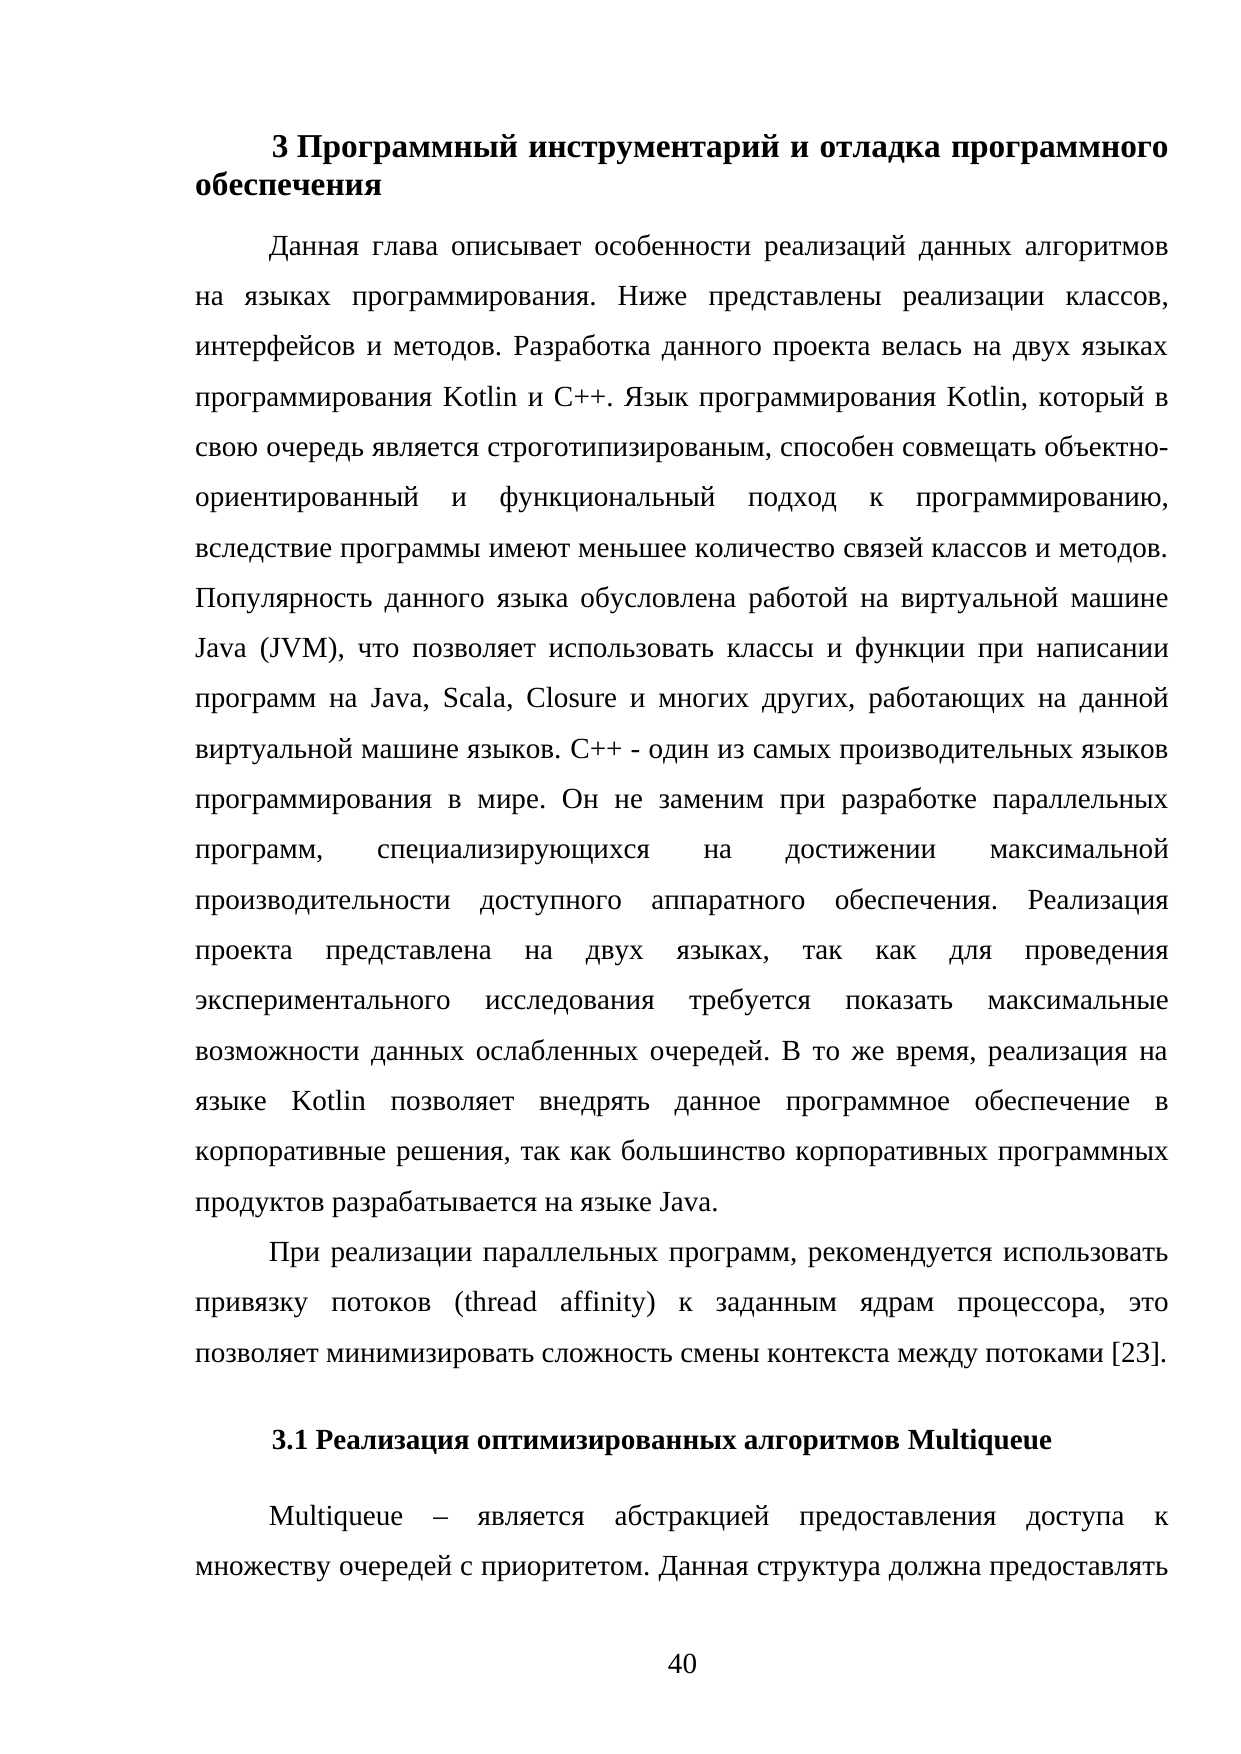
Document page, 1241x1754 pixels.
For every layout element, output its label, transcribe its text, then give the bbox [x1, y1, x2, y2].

subtitle Программный инструментарий и отладка программного обеспечения [195, 126, 1169, 203]
subtitle Реализация оптимизированных алгоритмов Multiqueue [195, 1422, 1169, 1456]
text Данная глава описывает особенности реализаций данных алгоритмов на языках программирования. Ниже представлены реализации классов, интерфейсов и методов. Разработка данного проекта велась на двух языках программирования Kotlin и C++. Язык программирования Kotlin, который в свою очередь является строготипизированым, способен совмещать объектно-ориентированный и функциональный подход к программированию, вследствие программы имеют меньшее количество связей классов и методов. Популярность данного языка обусловлена работой на виртуальной машине Java (JVM), что позволяет использовать классы и функции при написании программ на Java, Scala, Closure и многих других, работающих на данной виртуальной машине языков. C++ - один из самых производительных языков программирования в мире. Он не заменим при разработке параллельных программ, специализирующихся на достижении максимальной производительности доступного аппаратного обеспечения. Реализация проекта представлена на двух языках, так как для проведения экспериментального исследования требуется показать максимальные возможности данных ослабленных очередей. В то же время, реализация на языке Kotlin позволяет внедрять данное программное обеспечение в корпоративные решения, так как большинство корпоративных программных продуктов разрабатывается на языке Java. [195, 228, 1169, 1217]
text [195, 1498, 1169, 1582]
text При реализации параллельных программ, рекомендуется использовать привязку потоков (thread affinity) к заданным ядрам процессора, это позволяет минимизировать сложность смены контекста между потоками [23]. [195, 1234, 1169, 1368]
